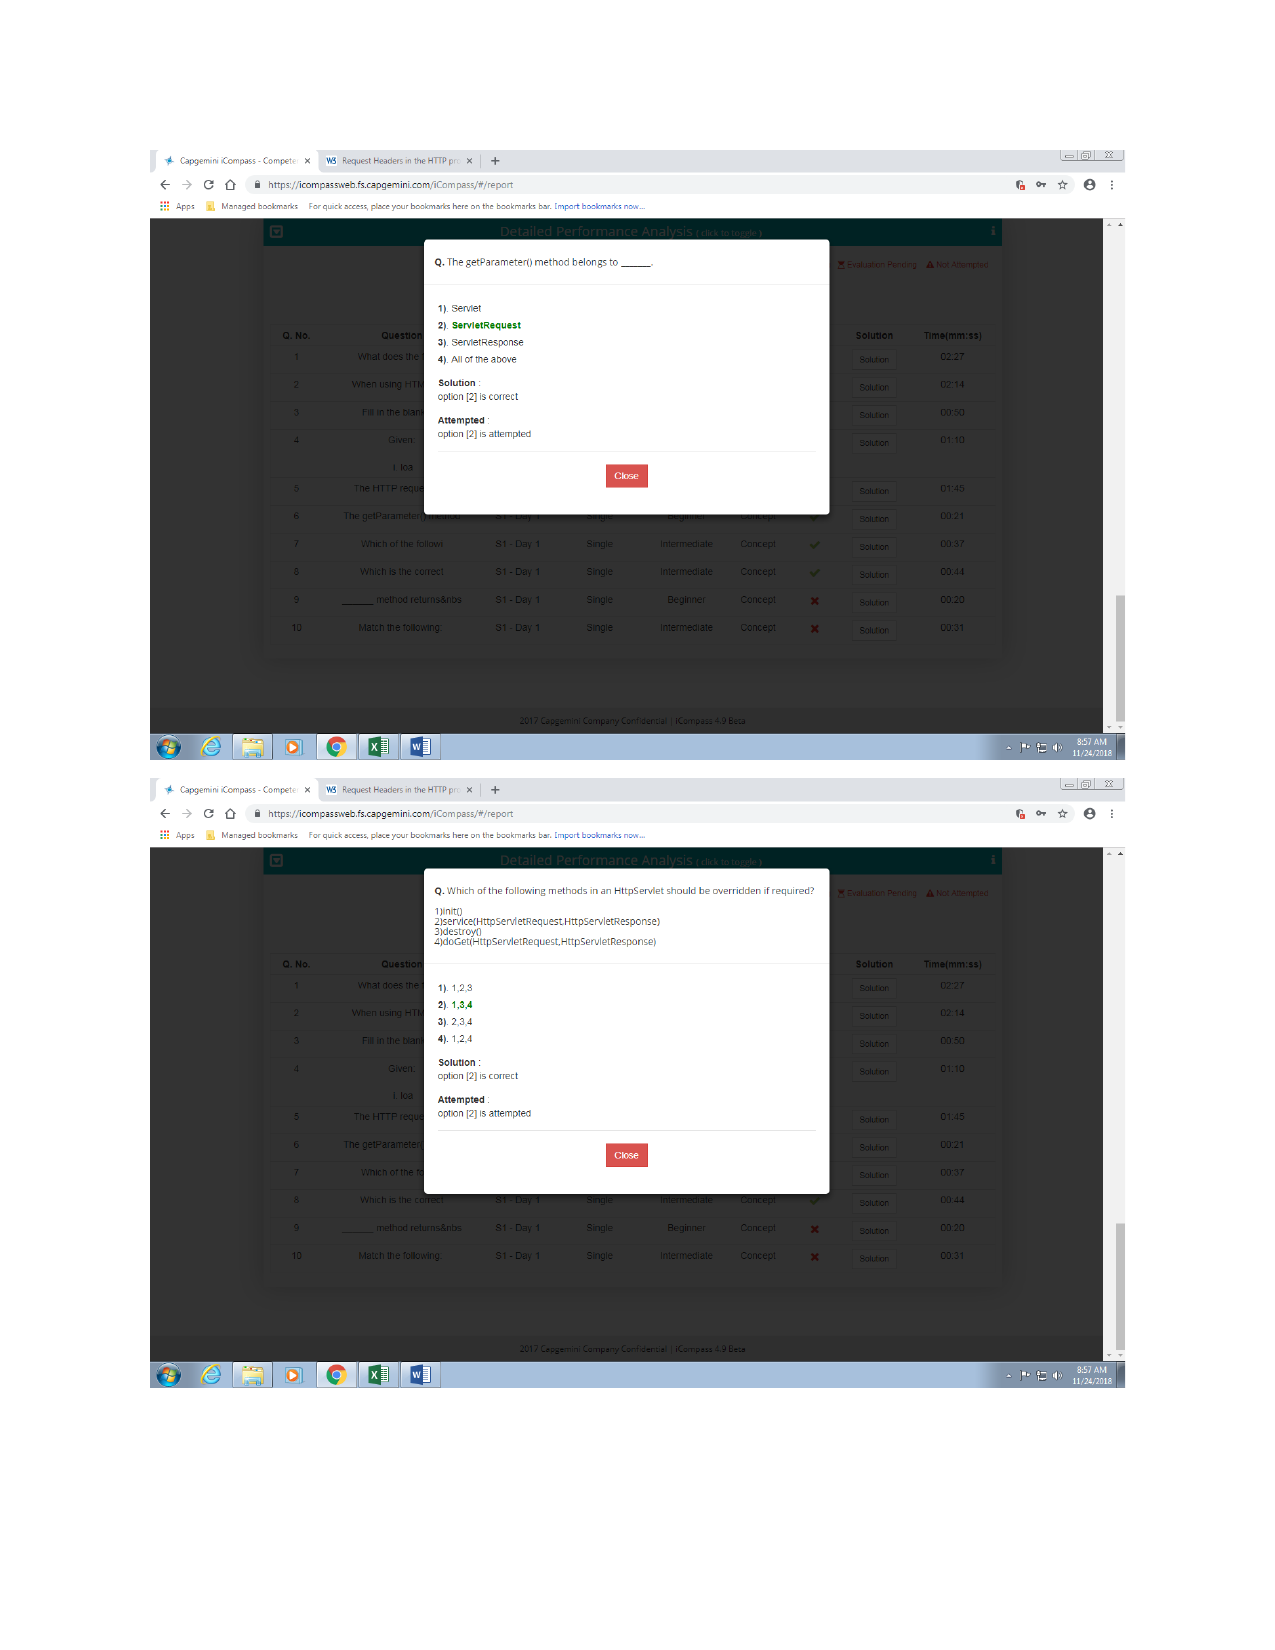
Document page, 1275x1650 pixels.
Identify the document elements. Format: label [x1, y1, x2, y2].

picture [150, 150, 1125, 760]
picture [150, 778, 1125, 1388]
